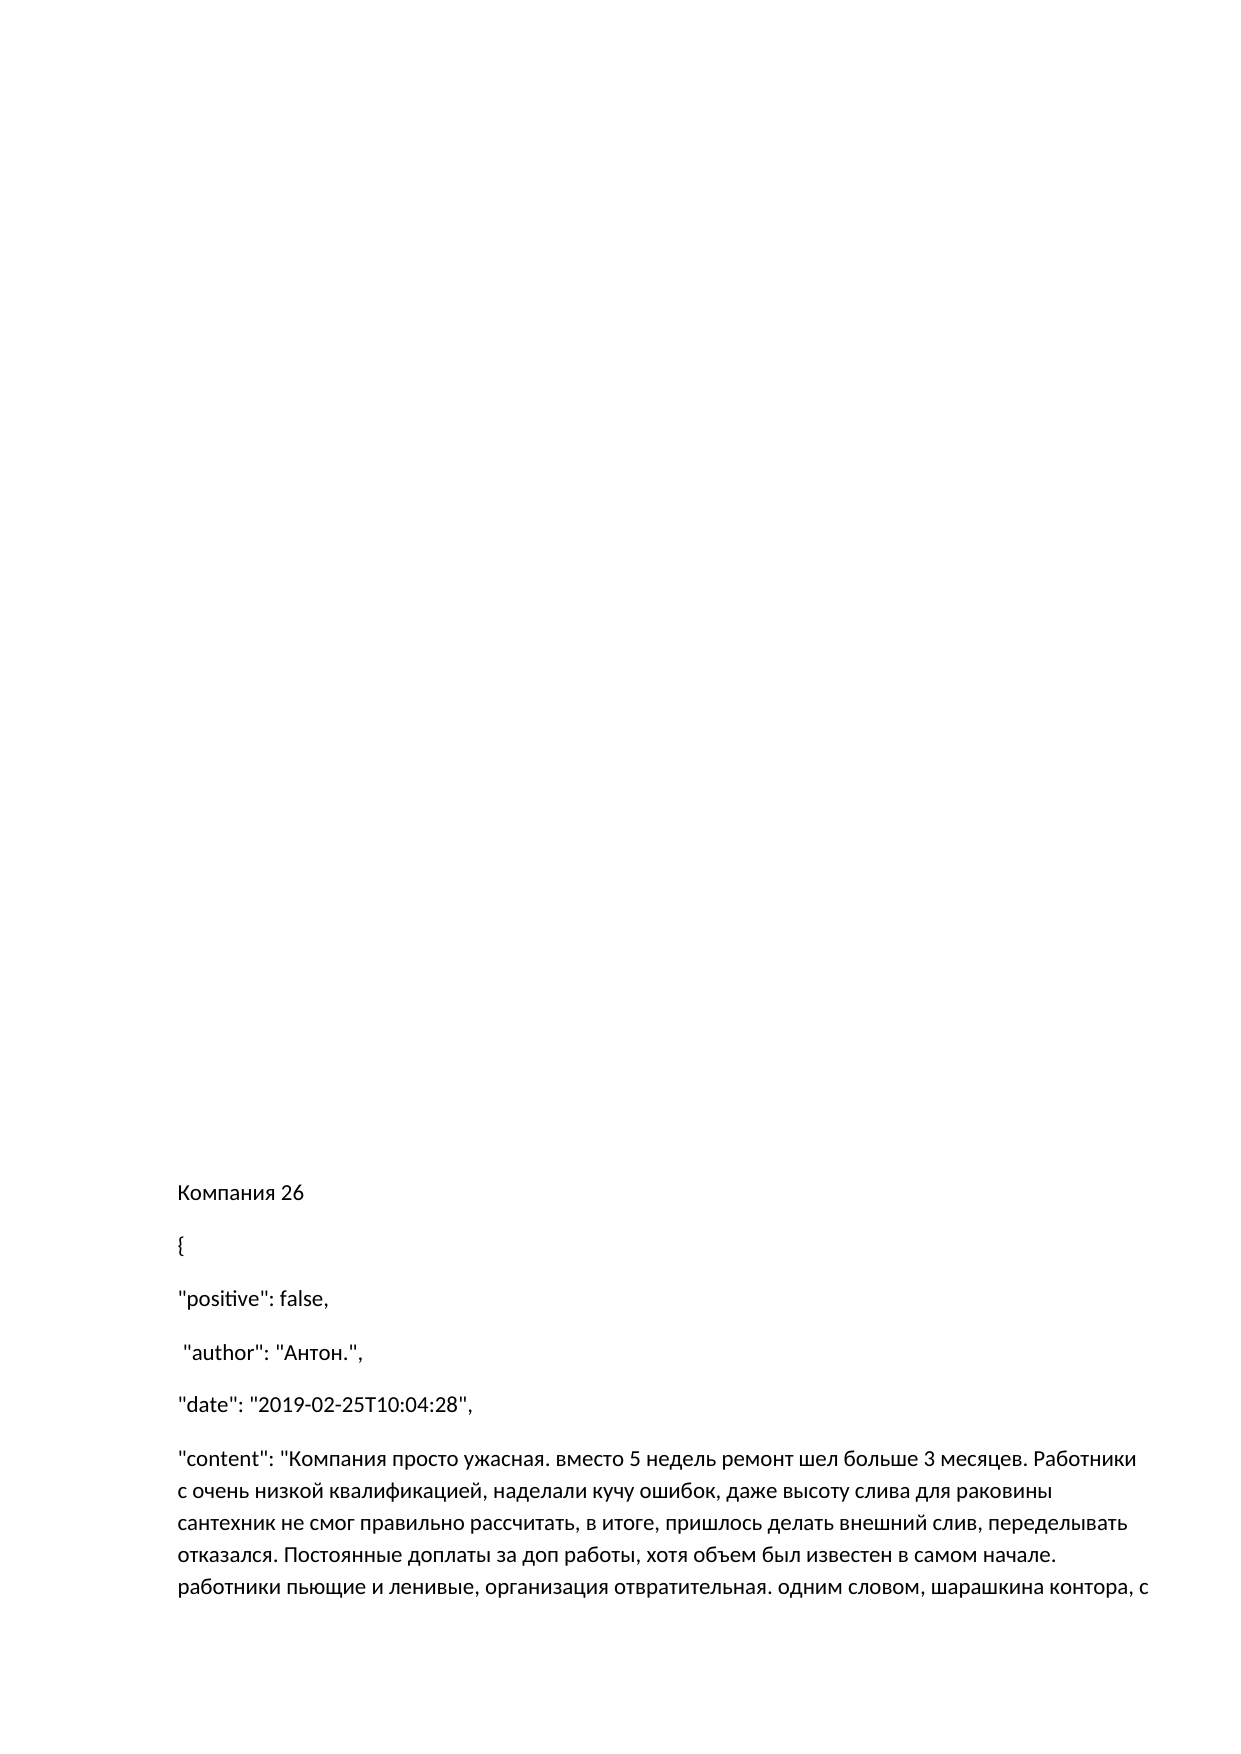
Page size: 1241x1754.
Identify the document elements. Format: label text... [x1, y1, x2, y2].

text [177, 1444, 1152, 1600]
text { [177, 1232, 1152, 1259]
text "positive": false, [177, 1284, 1152, 1313]
text Компания 26 [177, 1178, 1152, 1207]
text "author": "Антон.", [177, 1338, 1152, 1366]
text "date": "2019-02-25T10:04:28", [177, 1391, 1152, 1419]
